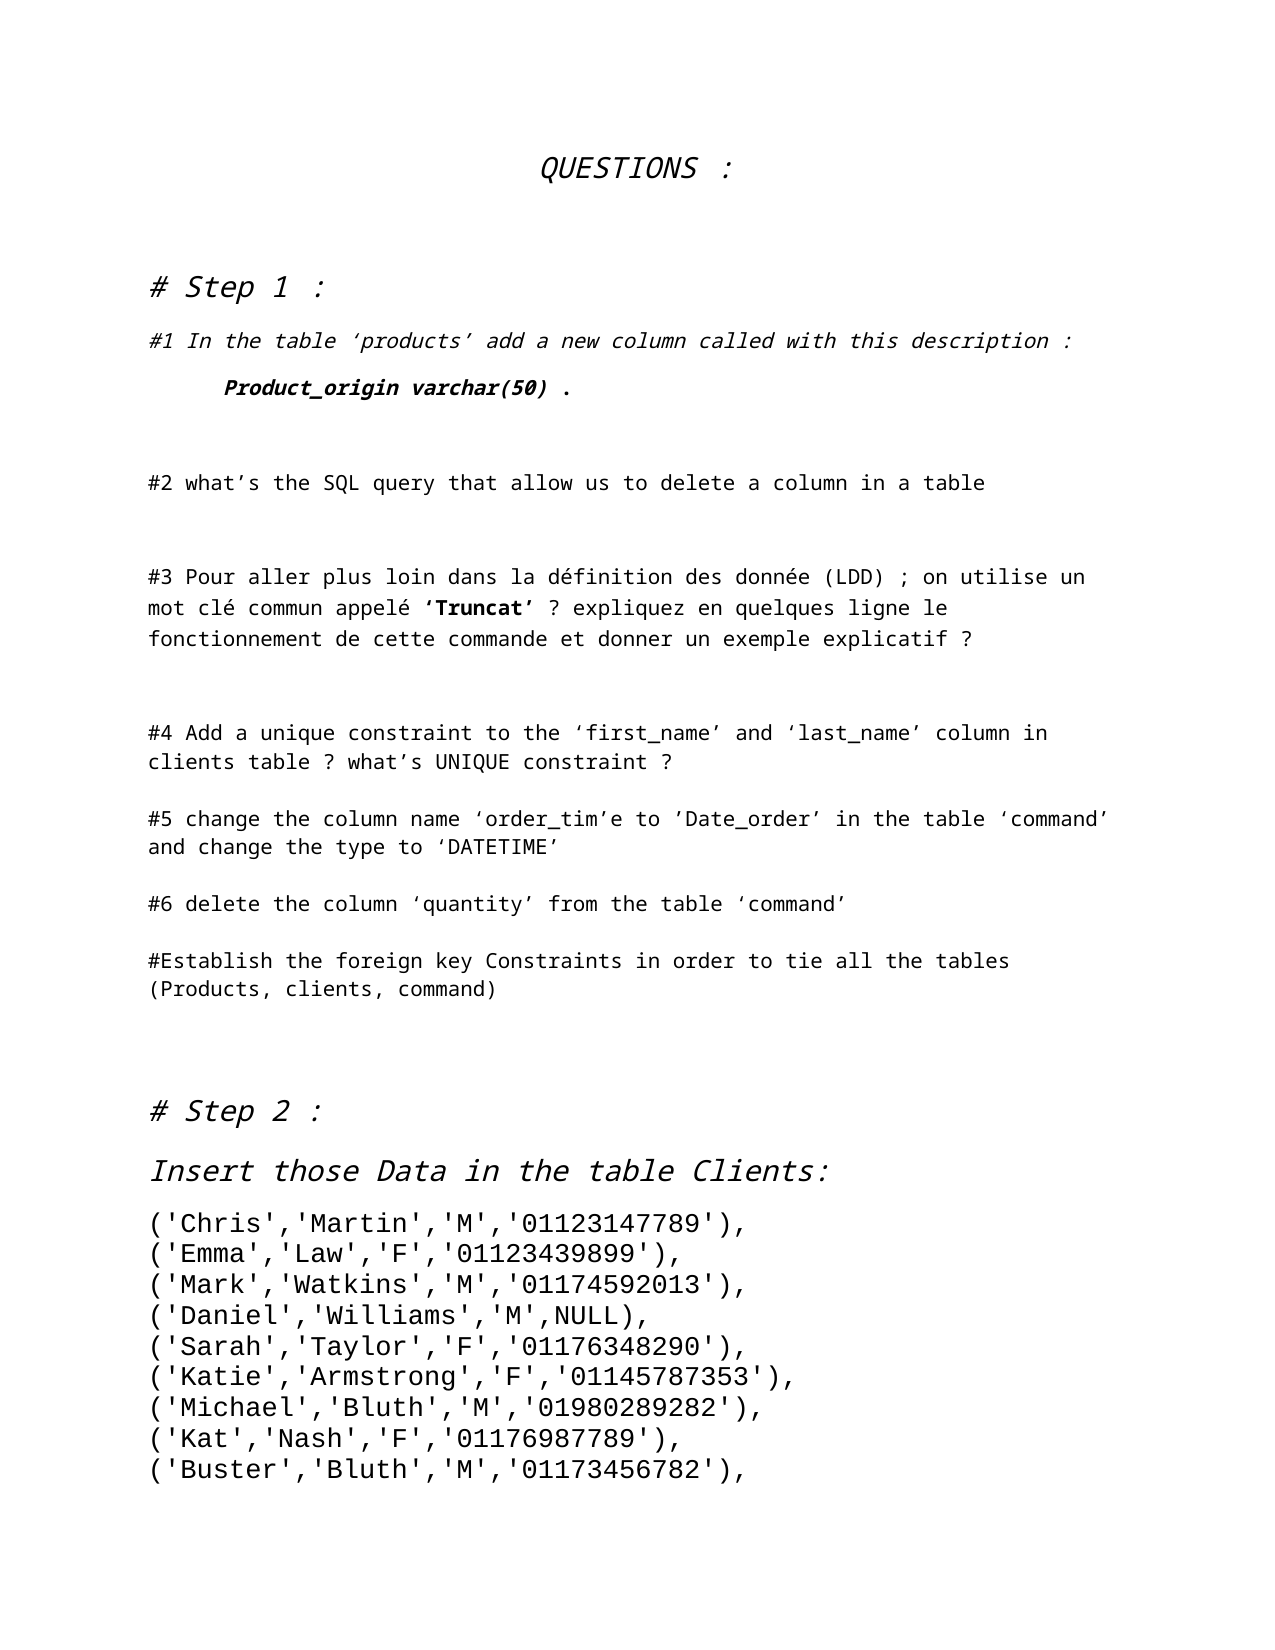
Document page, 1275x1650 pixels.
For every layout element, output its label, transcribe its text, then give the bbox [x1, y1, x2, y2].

text #3 Pour aller plus loin dans la définition des donnée (LDD) ; on utilise un mot clé commun appelé ‘Truncat’ ? expliquez en quelques ligne le fonctionnement de cette commande et donner un exemple explicatif ? [148, 562, 1127, 652]
text #Establish the foreign key Constraints in order to tie all the tables [148, 946, 1127, 974]
text ('Sarah','Taylor','F','01176348290'), [148, 1332, 1127, 1363]
text ('Michael','Bluth','M','01980289282'), [148, 1394, 1127, 1425]
text ('Daniel','Williams','M',NULL), [148, 1302, 1127, 1332]
text ('Mark','Watkins','M','01174592013'), [148, 1271, 1127, 1302]
text #1 In the table ‘products’ add a new column called with this description : [148, 326, 1127, 354]
text ('Buster','Bluth','M','01173456782'), [148, 1455, 1127, 1486]
text Insert those Data in the table Clients: [148, 1150, 1127, 1190]
text QUESTIONS : [148, 148, 1127, 187]
text # Step 1 : [148, 267, 1127, 306]
text #6 delete the column ‘quantity’ from the table ‘command’ [148, 889, 1127, 917]
text #4 Add a unique constraint to the ‘first_name’ and ‘last_name’ column in clients table ? what’s UNIQUE constraint ? [148, 718, 1127, 775]
text # Step 2 : [148, 1091, 1127, 1130]
text ('Katie','Armstrong','F','01145787353'), [148, 1363, 1127, 1394]
text (Products, clients, command) [148, 974, 1127, 1003]
text Product_origin varchar(50) . [148, 373, 1127, 402]
text #2 what’s the SQL query that allow us to delete a column in a table [148, 468, 1127, 496]
text ('Emma','Law','F','01123439899'), [148, 1240, 1127, 1271]
text ('Chris','Martin','M','01123147789'), [148, 1209, 1127, 1240]
text #5 change the column name ‘order_tim’e to ’Date_order’ in the table ‘command’ and change the type to ‘DATETIME’ [148, 804, 1127, 861]
text ('Kat','Nash','F','01176987789'), [148, 1425, 1127, 1455]
